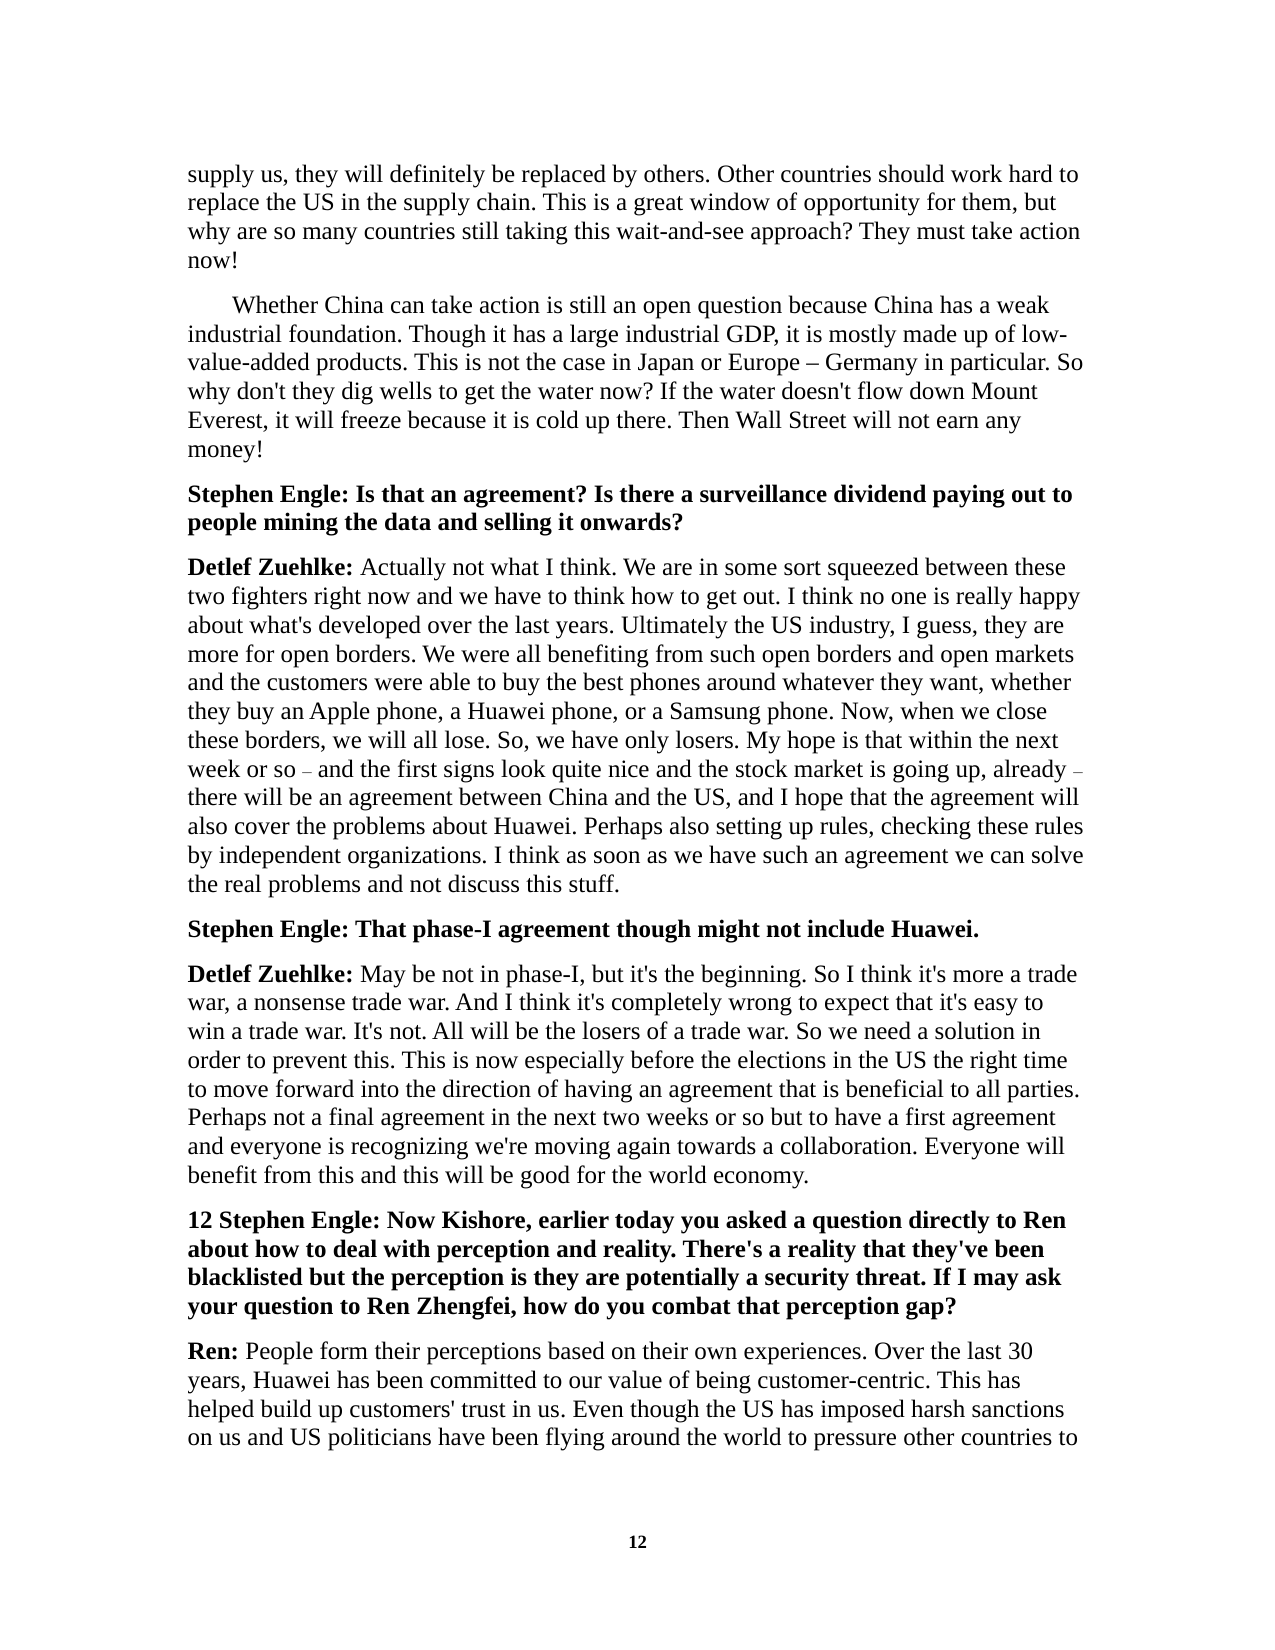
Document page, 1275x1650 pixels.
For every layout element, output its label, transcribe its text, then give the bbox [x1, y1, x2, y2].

text Detlef Zuehlke: Actually not what I think. We are in some sort squeezed between these two fighters right now and we have to think how to get out. I think no one is really happy about what's developed over the last years. Ultimately the US industry, I guess, they are more for open borders. We were all benefiting from such open borders and open markets and the customers were able to buy the best phones around whatever they want, whether they buy an Apple phone, a Huawei phone, or a Samsung phone. Now, when we close these borders, we will all lose. So, we have only losers. My hope is that within the next week or so – and the first signs look quite nice and the stock market is going up, already – there will be an agreement between China and the US, and I hope that the agreement will also cover the problems about Huawei. Perhaps also setting up rules, checking these rules by independent organizations. I think as soon as we have such an agreement we can solve the real problems and not discuss this stuff. [187, 552, 1087, 897]
text 12 Stephen Engle: Now Kishore, earlier today you asked a question directly to Ren about how to deal with perception and reality. There's a reality that they've been blacklisted but the perception is they are potentially a security threat. If I may ask your question to Ren Zhengfei, how do you combat that perception gap? [187, 1205, 1087, 1320]
text Whether China can take action is still an open question because China has a weak industrial foundation. Though it has a large industrial GDP, it is mostly made up of low-value-added products. This is not the case in Japan or Europe – Germany in particular. So why don't they dig wells to get the water now? If the water doesn't flow down Mount Everest, it will freeze because it is cold up there. Then Wall Street will not earn any money! [187, 290, 1087, 462]
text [187, 159, 1087, 274]
text Stephen Engle: Is that an agreement? Is there a surveillance dividend paying out to people mining the data and selling it onwards? [187, 479, 1087, 536]
text Stephen Engle: That phase-I agreement though might not include Huawei. [187, 914, 1087, 942]
text Detlef Zuehlke: May be not in phase-I, but it's the beginning. So I think it's more a trade war, a nonsense trade war. And I think it's completely wrong to expect that it's easy to win a trade war. It's not. All will be the losers of a trade war. So we need a solution in order to prevent this. This is now especially before the elections in the US the right time to move forward into the direction of having an agreement that is beneficial to all parties. Perhaps not a final agreement in the next two weeks or so but to have a first agreement and everyone is recognizing we're moving again towards a collaboration. Everyone will benefit from this and this will be good for the world economy. [187, 959, 1087, 1189]
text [187, 1336, 1087, 1451]
